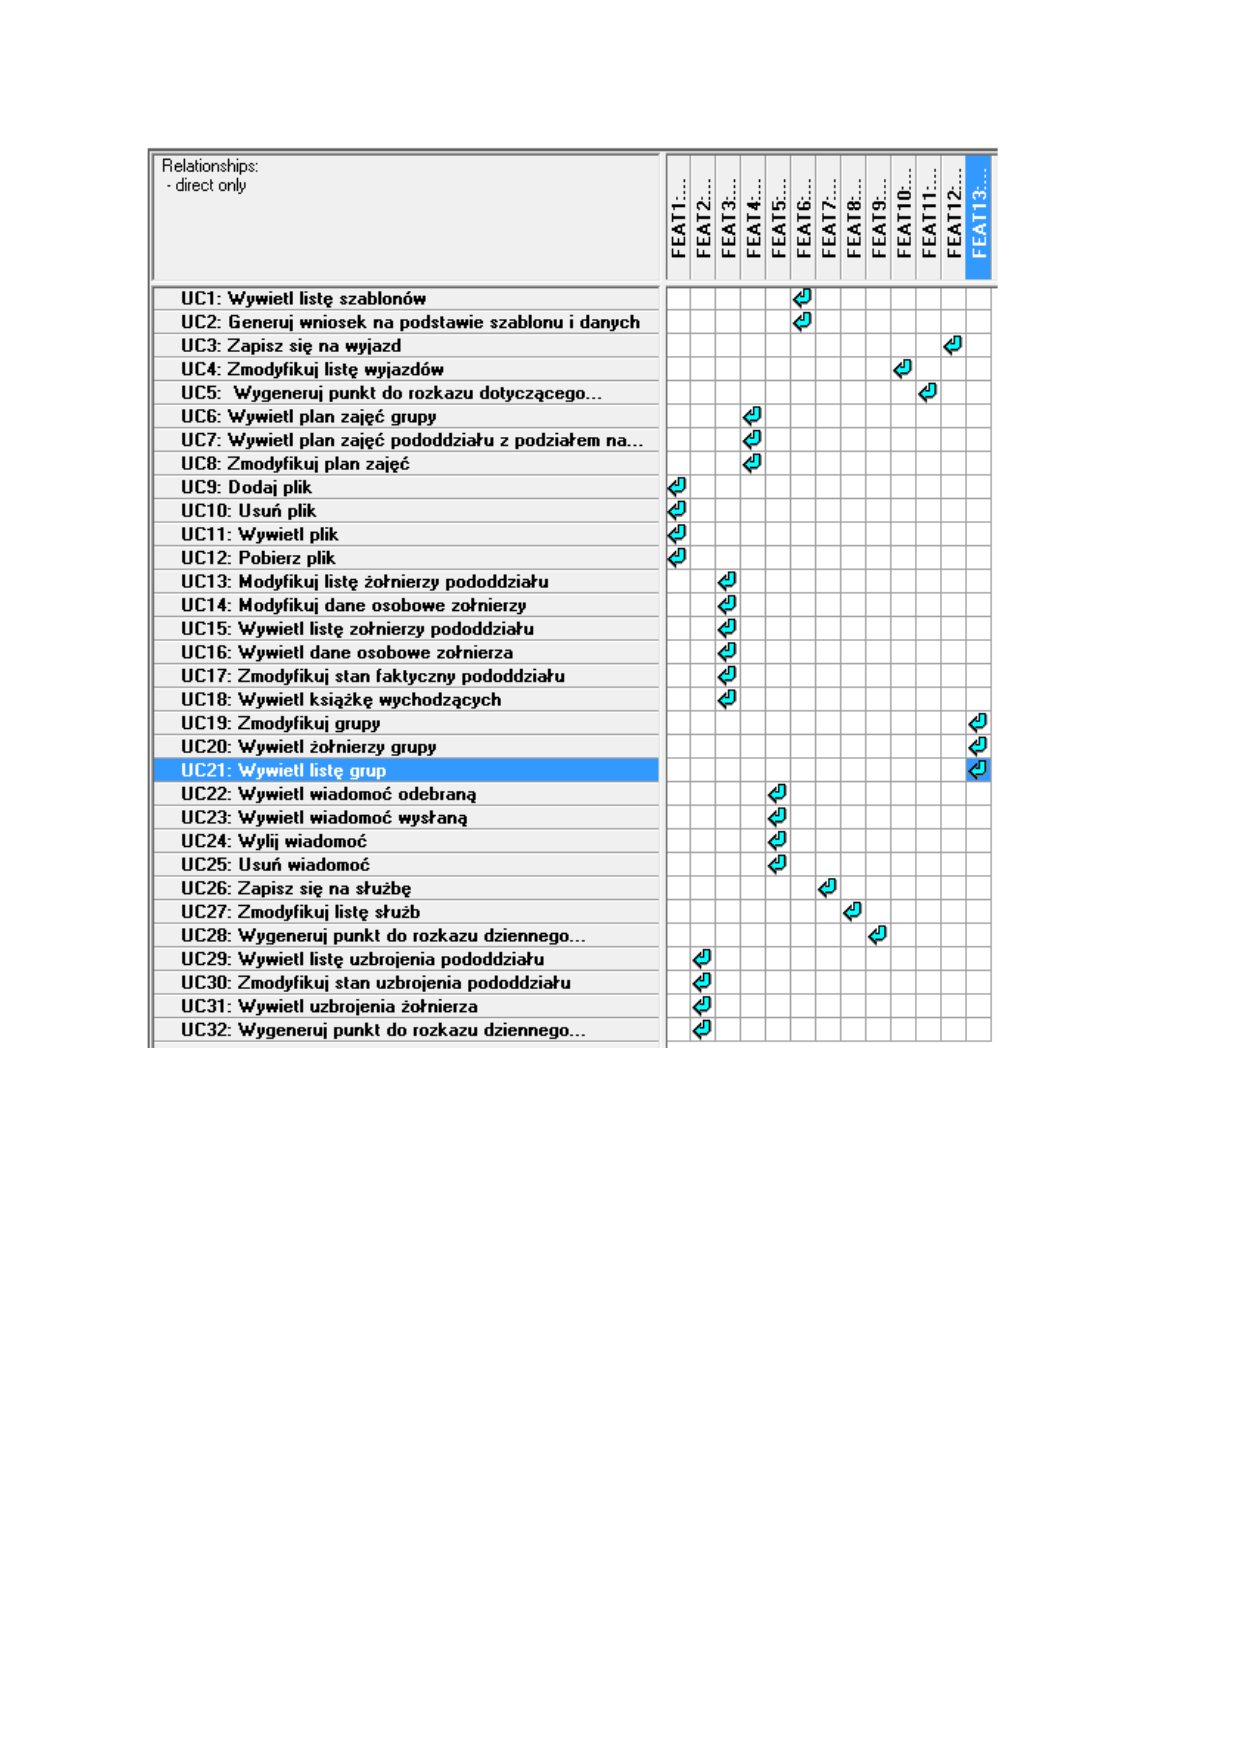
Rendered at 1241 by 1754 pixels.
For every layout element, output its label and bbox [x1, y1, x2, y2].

picture [147, 147, 998, 1048]
